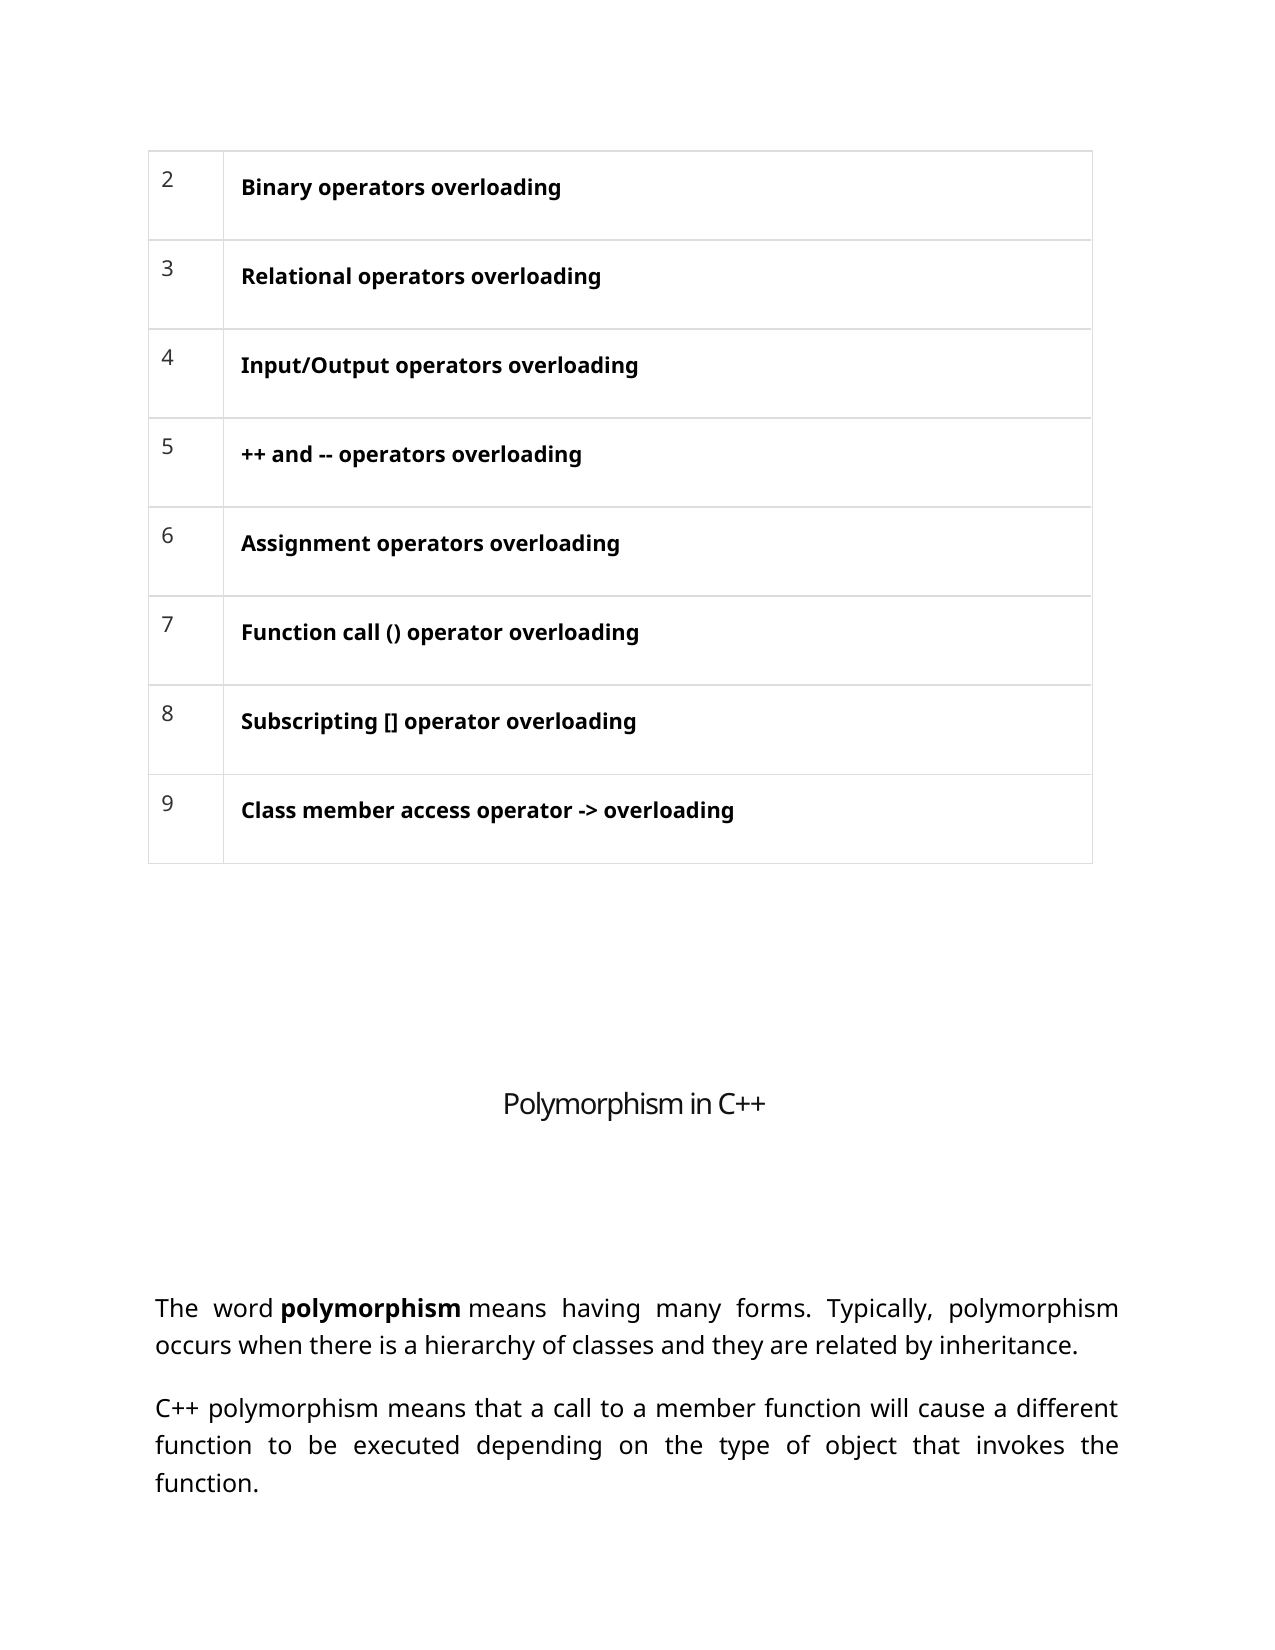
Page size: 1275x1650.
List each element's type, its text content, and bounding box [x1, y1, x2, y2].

text The word polymorphism means having many forms. Typically, polymorphism occurs when there is a hierarchy of classes and they are related by inheritance. [155, 1287, 1120, 1362]
table_cell 5 [149, 419, 223, 506]
table_cell Input/Output operators overloading [224, 328, 1092, 417]
subtitle Polymorphism in C++ [150, 1076, 1120, 1123]
table_cell Binary operators overloading [224, 152, 1092, 239]
table_cell Class member access operator -> overloading [224, 774, 1092, 862]
table_cell 6 [149, 508, 223, 595]
table_cell 2 [149, 152, 223, 239]
table_cell 3 [149, 241, 223, 328]
table_cell Subscripting [] operator overloading [224, 684, 1092, 773]
text C++ polymorphism means that a call to a member function will cause a different function to be executed depending on the type of object that invokes the function. [155, 1387, 1120, 1499]
table_cell 8 [149, 686, 223, 773]
table_cell Function call () operator overloading [224, 595, 1092, 684]
table_cell 7 [149, 597, 223, 684]
table_cell Assignment operators overloading [224, 506, 1092, 595]
table_cell ++ and -- operators overloading [224, 417, 1092, 506]
table_cell 9 [149, 775, 223, 862]
table_cell Relational operators overloading [224, 239, 1092, 328]
table_cell 4 [149, 330, 223, 417]
